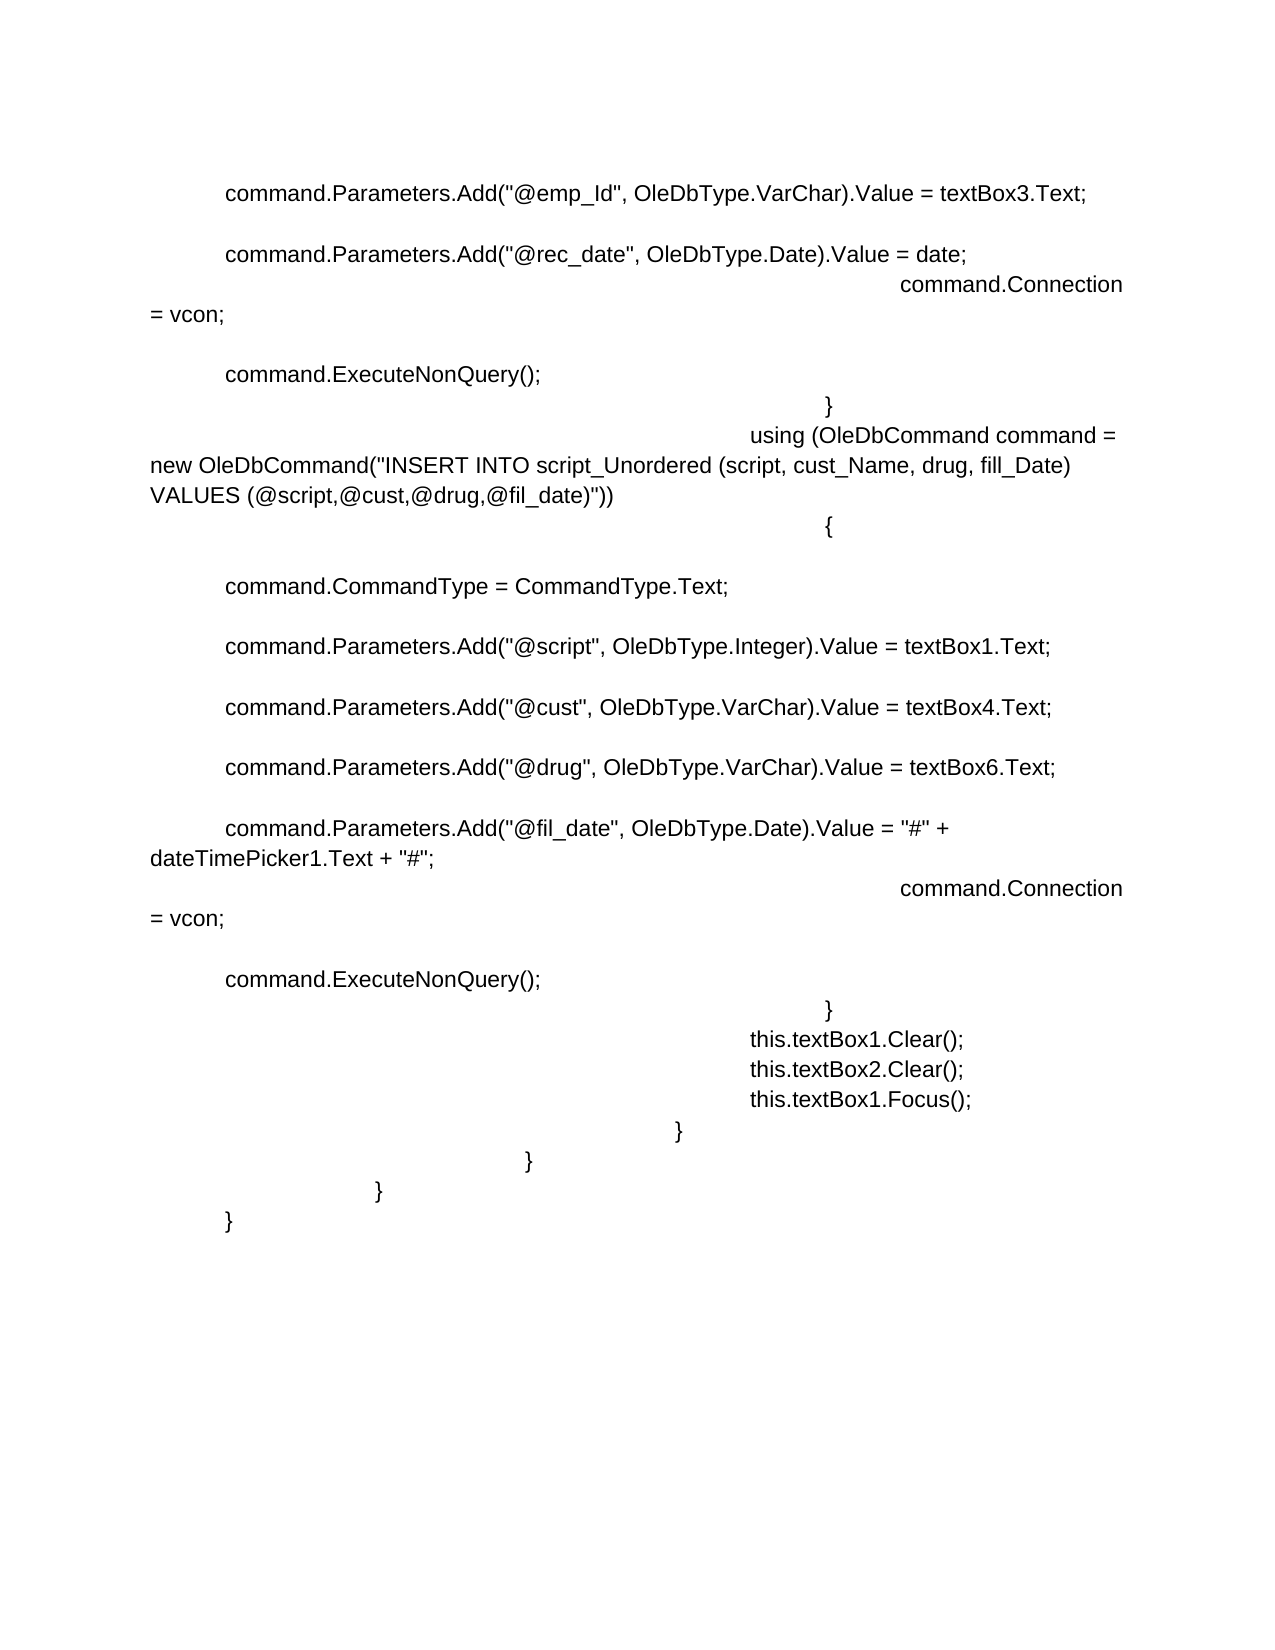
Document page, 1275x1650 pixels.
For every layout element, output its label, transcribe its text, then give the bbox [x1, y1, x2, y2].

text } [150, 996, 1125, 1022]
text this.textBox1.Focus(); [150, 1086, 1125, 1113]
text } [150, 1207, 1125, 1234]
text command.Parameters.Add("@fil_date", OleDbType.Date).Value = "#" + dateTimePicker1.Text + "#"; [150, 784, 1125, 871]
text this.textBox1.Clear(); [150, 1026, 1125, 1052]
text } [150, 1177, 1125, 1203]
text command.ExecuteNonQuery(); [150, 935, 1125, 992]
text command.Parameters.Add("@script", OleDbType.Integer).Value = textBox1.Text; [150, 603, 1125, 660]
text command.Connection = vcon; [150, 271, 1125, 327]
text command.CommandType = CommandType.Text; [150, 543, 1125, 599]
text command.Parameters.Add("@cust", OleDbType.VarChar).Value = textBox4.Text; [150, 663, 1125, 720]
text command.ExecuteNonQuery(); [150, 331, 1125, 388]
text { [150, 512, 1125, 539]
text this.textBox2.Clear(); [150, 1056, 1125, 1083]
text command.Parameters.Add("@drug", OleDbType.VarChar).Value = textBox6.Text; [150, 724, 1125, 781]
text command.Parameters.Add("@rec_date", OleDbType.Date).Value = date; [150, 210, 1125, 267]
text command.Connection = vcon; [150, 875, 1125, 932]
text using (OleDbCommand command = new OleDbCommand("INSERT INTO script_Unordered (script, cust_Name, drug, fill_Date) VALUES (@script,@cust,@drug,@fil_date)")) [150, 422, 1125, 509]
text command.Parameters.Add("@emp_Id", OleDbType.VarChar).Value = textBox3.Text; [150, 150, 1125, 207]
text } [150, 1147, 1125, 1173]
text } [150, 1117, 1125, 1143]
text } [150, 392, 1125, 418]
